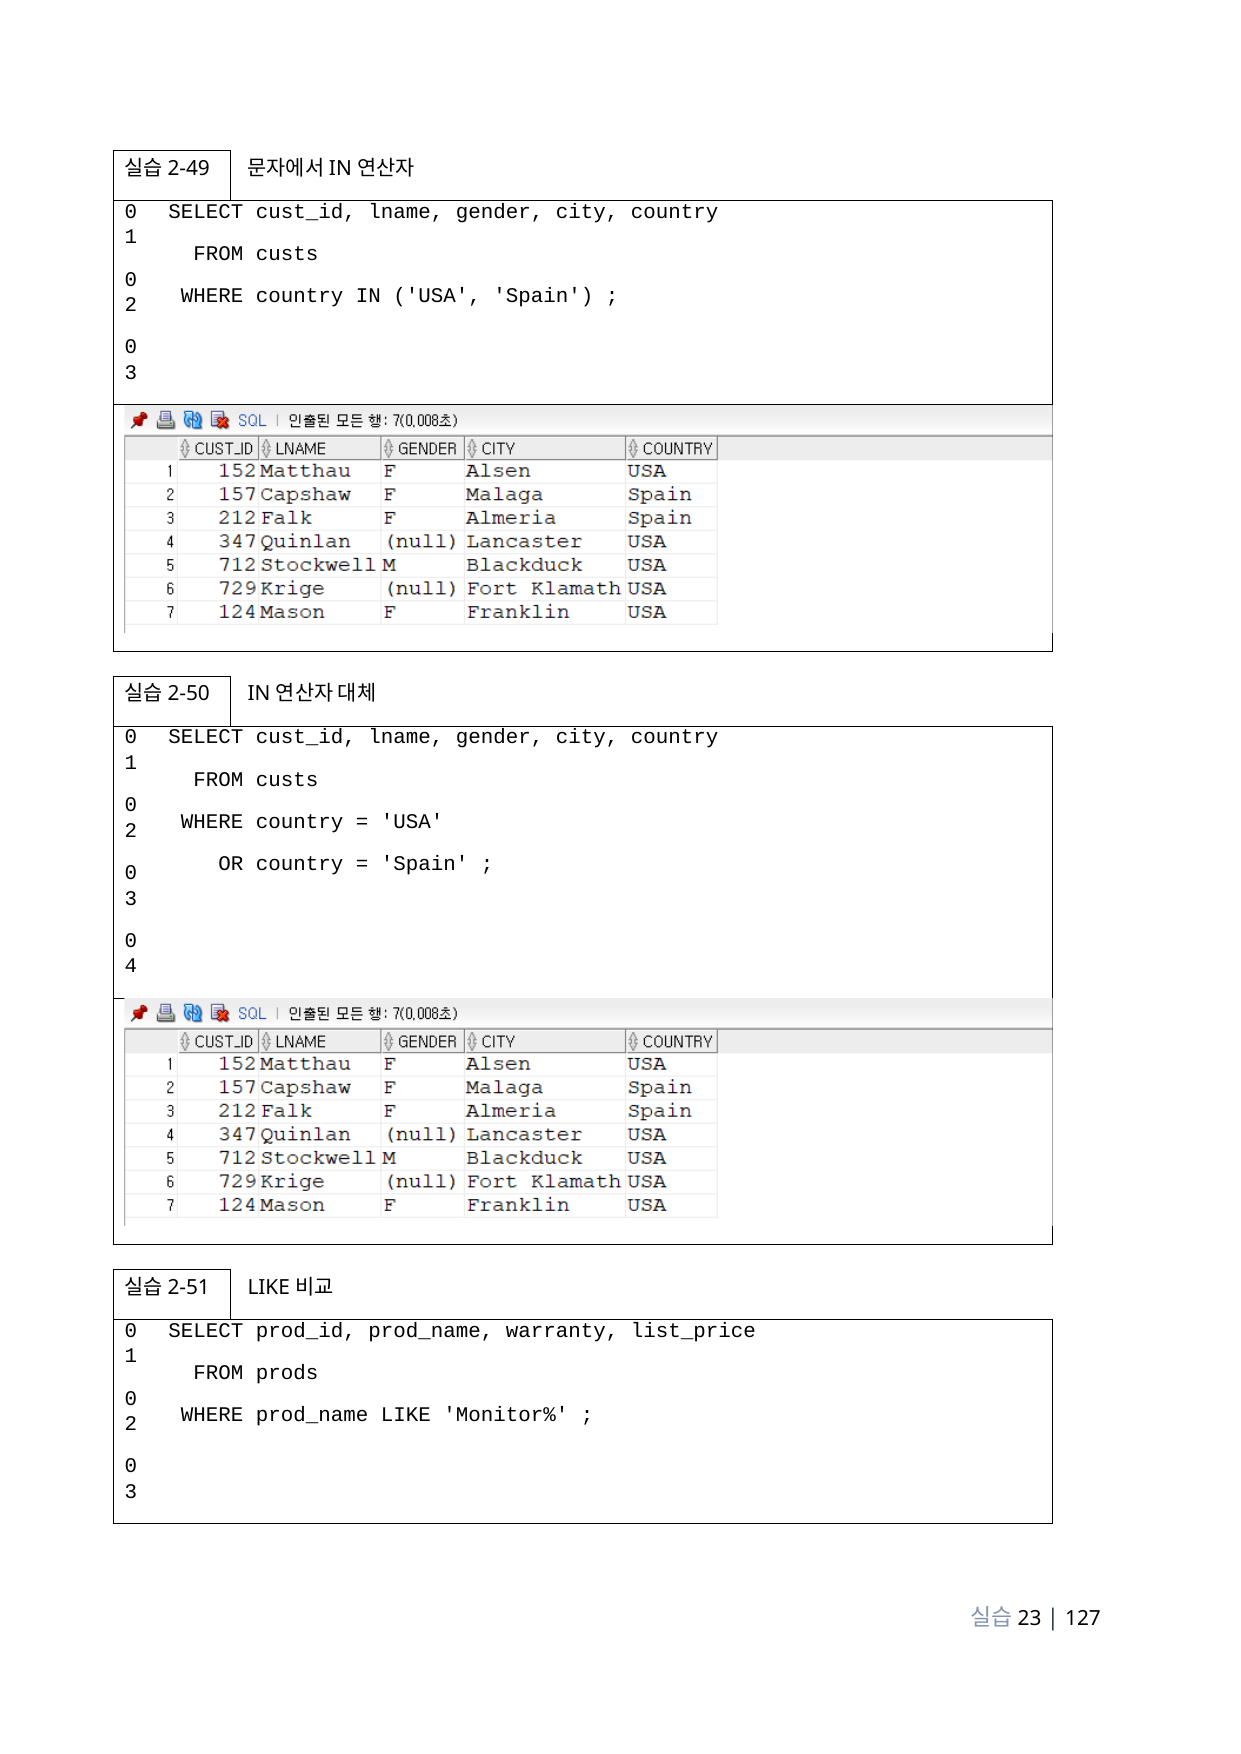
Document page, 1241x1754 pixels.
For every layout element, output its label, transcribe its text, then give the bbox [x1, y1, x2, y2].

table_cell SELECT cust_id, lname, gender, city, country FROM custs WHERE country = 'USA' OR country = 'Spain' ; [157, 727, 1052, 997]
table_header 실습 2-51 [114, 1270, 230, 1319]
table_cell SELECT cust_id, lname, gender, city, country FROM custs WHERE country IN ('USA', 'Spain') ; [157, 201, 1052, 404]
table_header LIKE 비교 [231, 1269, 1053, 1319]
picture [124, 998, 1053, 1226]
picture [124, 405, 1053, 633]
table_header IN 연산자 대체 [231, 676, 1053, 726]
table_cell 01 02 03 04 [114, 727, 157, 997]
table_cell [114, 999, 1052, 1244]
table_cell [114, 405, 1052, 651]
table_cell SELECT prod_id, prod_name, warranty, list_price FROM prods WHERE prod_name LIKE 'Monitor%' ; [157, 1320, 1052, 1523]
table_header 실습 2-50 [114, 677, 230, 726]
table_cell 01 02 03 [114, 201, 157, 404]
table_header 문자에서 IN 연산자 [231, 150, 1053, 200]
table_header 실습 2-49 [114, 151, 230, 200]
table_cell 01 02 03 [114, 1320, 157, 1523]
